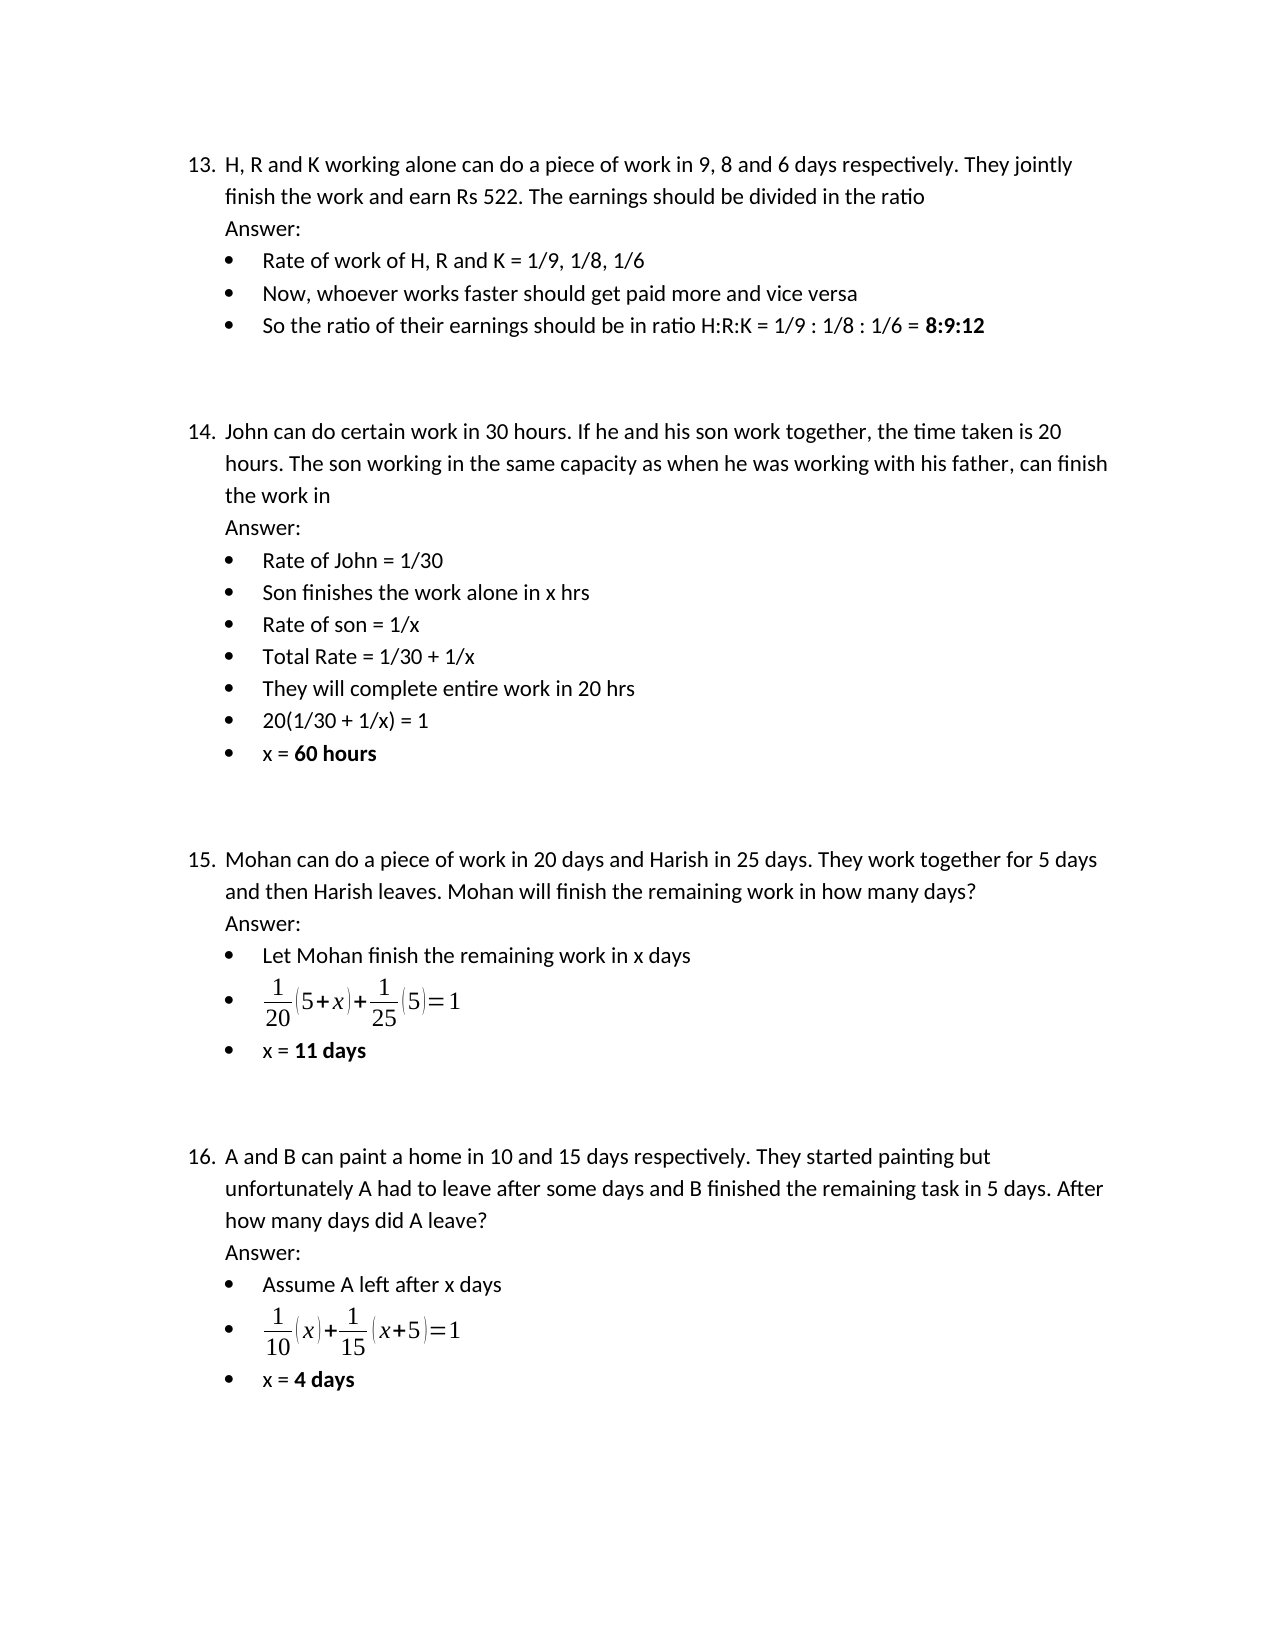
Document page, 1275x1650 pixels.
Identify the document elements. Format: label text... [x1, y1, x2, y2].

list Mohan can do a piece of work in 20 days and Harish in 25 days. They work together for 5 days and then Harish leaves. Mohan will finish the remaining work in how many days? [187, 845, 1125, 905]
list John can do certain work in 30 hours. If he and his son work together, the time taken is 20 hours. The son working in the same capacity as when he was working with his father, can finish the work in [187, 417, 1125, 509]
list Now, whoever works faster should get paid more and vice versa [225, 279, 1125, 307]
list Rate of John = 1/30 [225, 546, 1125, 574]
list Son finishes the work alone in x hrs [225, 578, 1125, 606]
list Answer: [225, 513, 1125, 542]
list Rate of son = 1/x [225, 610, 1125, 638]
list Total Rate = 1/30 + 1/x [225, 642, 1125, 670]
list Assume A left after x days [225, 1271, 1125, 1298]
list x = 60 hours [225, 739, 1125, 767]
list x = 4 days [225, 1365, 1125, 1393]
list Answer: [225, 909, 1125, 937]
list They will complete entire work in 20 hrs [225, 674, 1125, 702]
list 20(1/30 + 1/x) = 1 [225, 707, 1125, 735]
list A and B can paint a home in 10 and 15 days respectively. They started painting but unfortunately A had to leave after some days and B finished the remaining task in 5 days. After how many days did A leave? [187, 1142, 1125, 1234]
list x = 11 days [225, 1036, 1125, 1064]
list Answer: [225, 214, 1125, 242]
list Rate of work of H, R and K = 1/9, 1/8, 1/6 [225, 247, 1125, 274]
list So the ratio of their earnings should be in ratio H:R:K = 1/9 : 1/8 : 1/6 = 8:9:12 [225, 311, 1125, 339]
list Answer: [225, 1238, 1125, 1266]
list H, R and K working alone can do a piece of work in 9, 8 and 6 days respectively. They jointly finish the work and earn Rs 522. The earnings should be divided in the ratio [187, 150, 1125, 210]
list Let Mohan finish the remaining work in x days [225, 941, 1125, 969]
